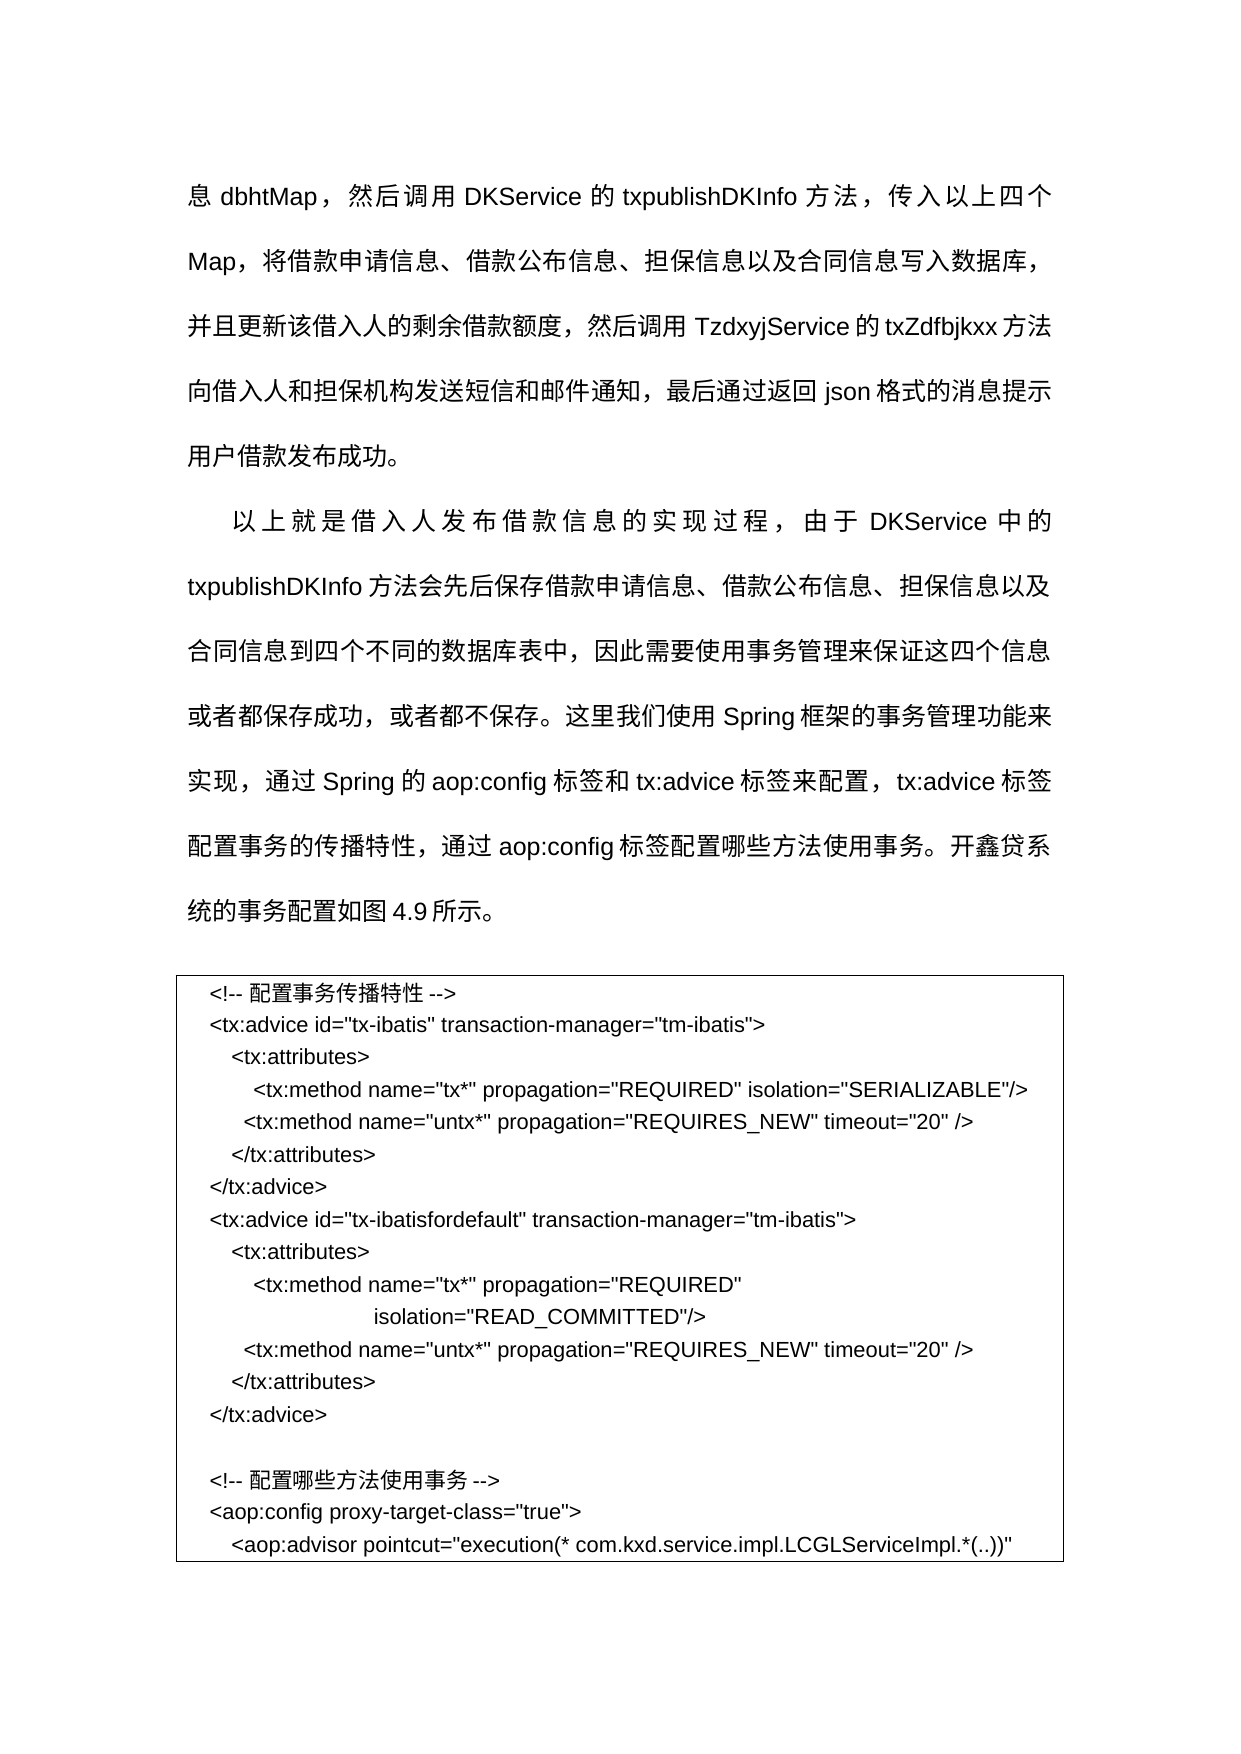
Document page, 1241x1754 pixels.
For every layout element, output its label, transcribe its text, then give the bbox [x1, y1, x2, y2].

text 以上就是借入人发布借款信息的实现过程，由于DKService中的txpublishDKInfo方法会先后保存借款申请信息、借款公布信息、担保信息以及合同信息到四个不同的数据库表中，因此需要使用事务管理来保证这四个信息或者都保存成功，或者都不保存。这里我们使用Spring框架的事务管理功能来实现，通过Spring的aop:config标签和tx:advice标签来配置，tx:advice标签配置事务的传播特性，通过aop:config标签配置哪些方法使用事务。开鑫贷系统的事务配置如图4.9所示。 [187, 487, 1053, 942]
